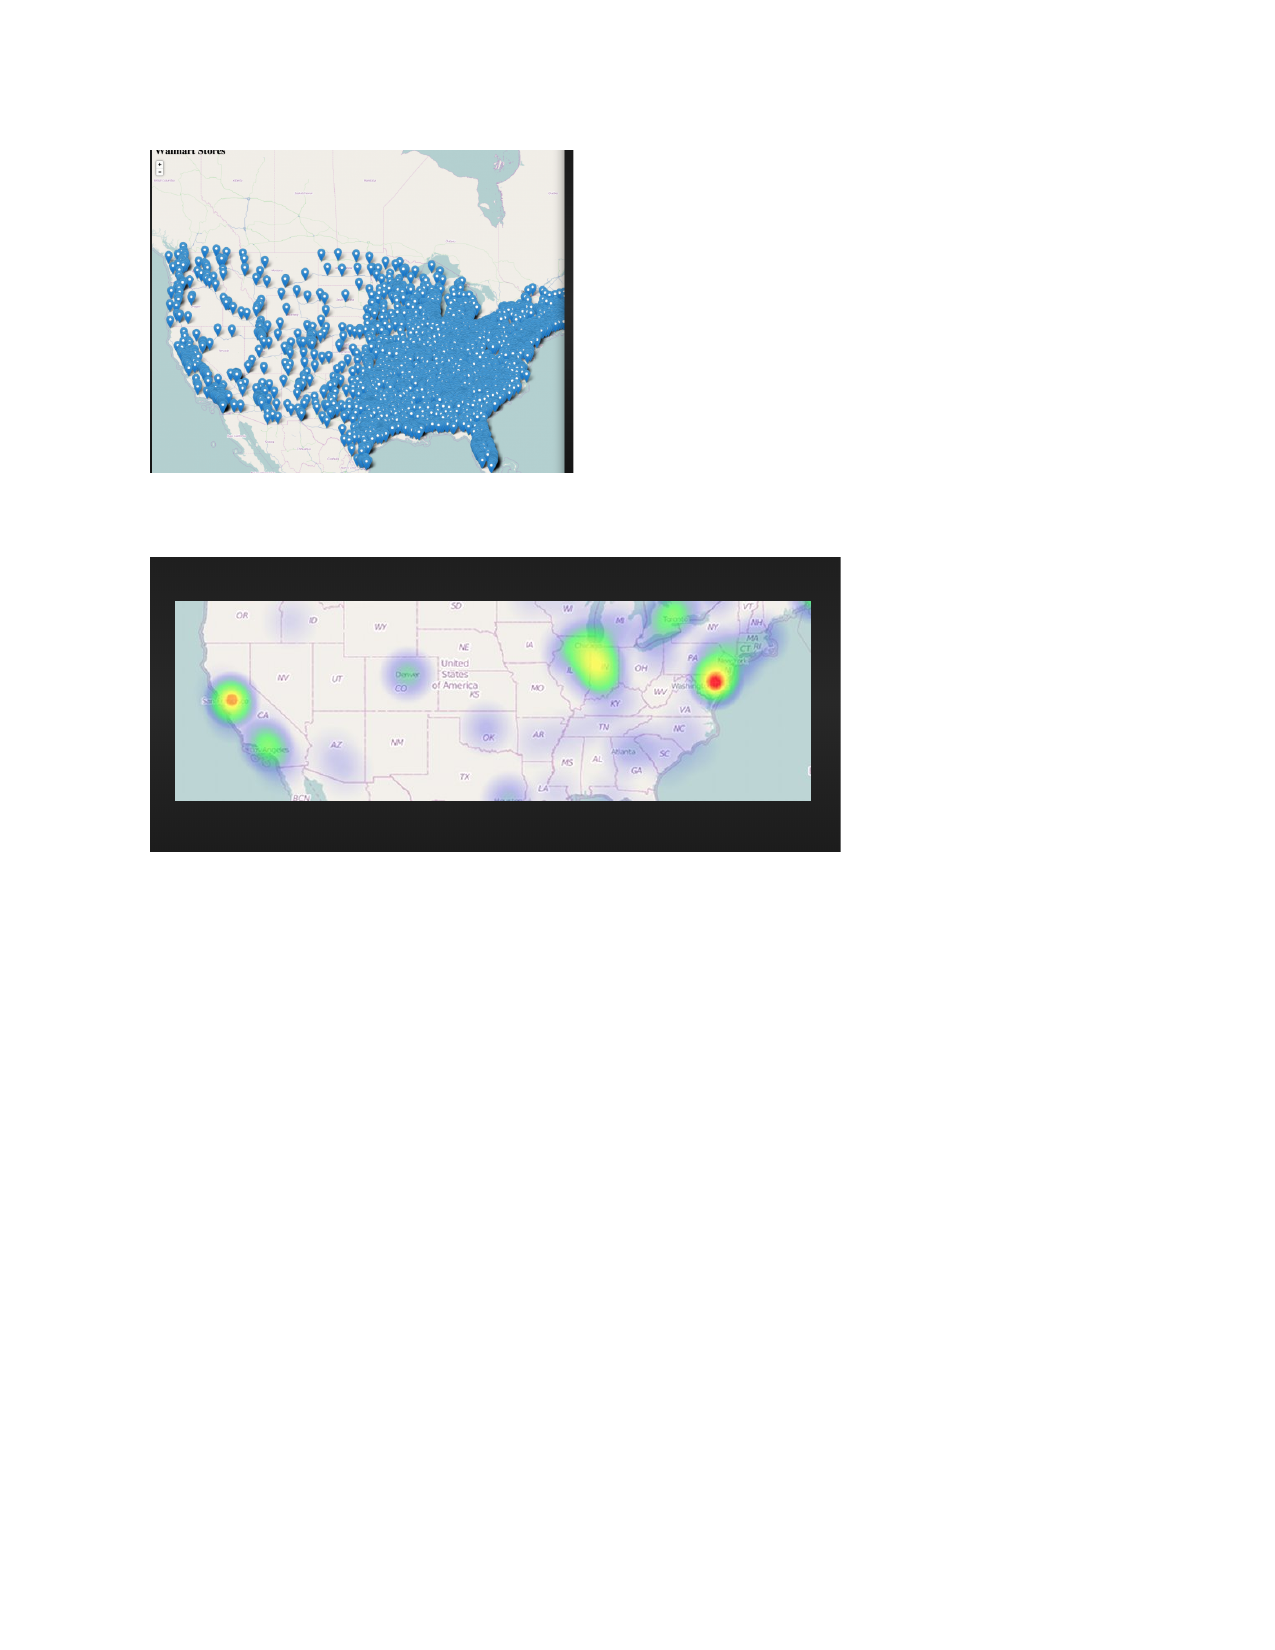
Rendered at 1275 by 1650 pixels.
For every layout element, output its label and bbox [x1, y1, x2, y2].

picture [150, 150, 574, 473]
picture [150, 557, 841, 852]
